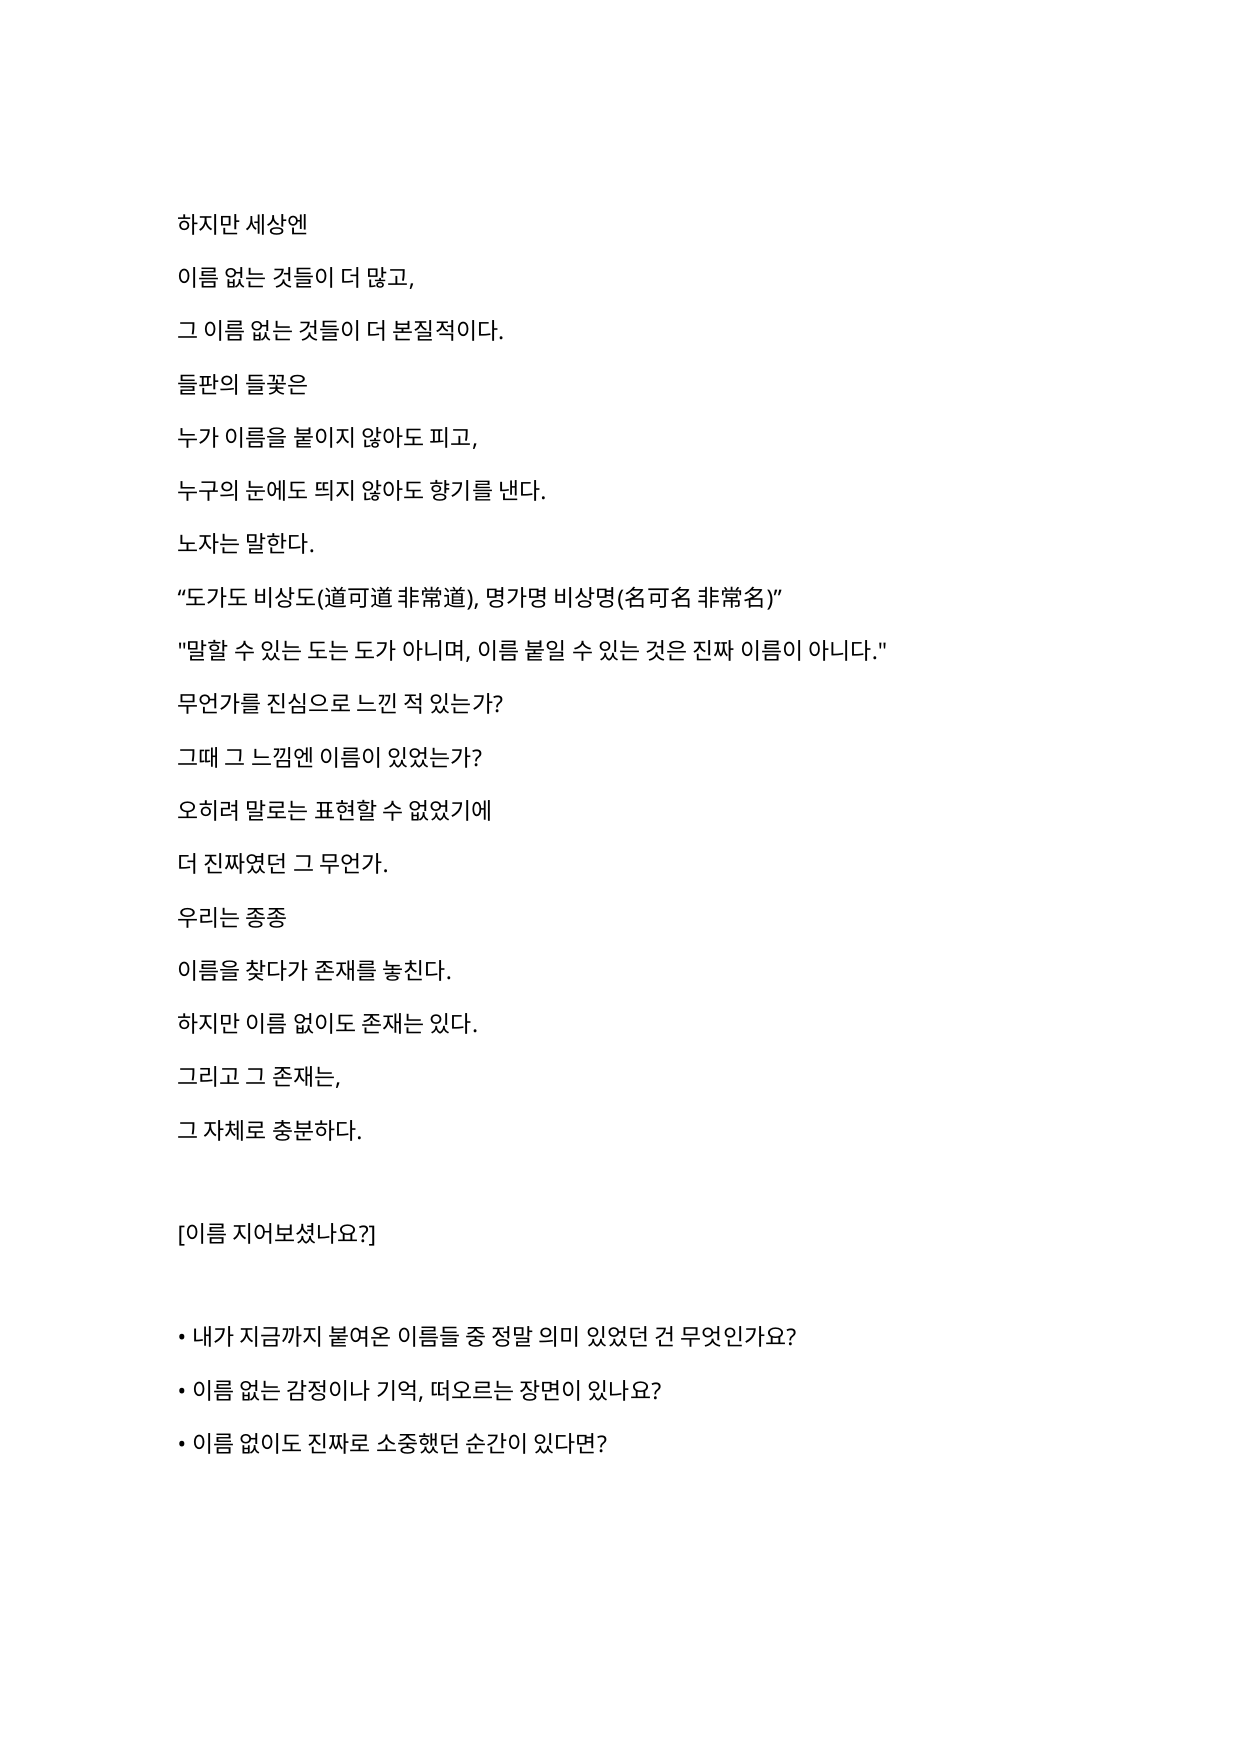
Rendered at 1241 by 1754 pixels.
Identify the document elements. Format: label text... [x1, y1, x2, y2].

text 누가 이름을 붙이지 않아도 피고, [177, 419, 1063, 453]
text 하지만 세상엔 [177, 207, 1063, 240]
text "말할 수 있는 도는 도가 아니며, 이름 붙일 수 있는 것은 진짜 이름이 아니다." [177, 633, 1063, 666]
text 오히려 말로는 표현할 수 없었기에 [177, 793, 1063, 826]
text 하지만 이름 없이도 존재는 있다. [177, 1006, 1063, 1039]
text 들판의 들꽃은 [177, 366, 1063, 400]
text • 이름 없이도 진짜로 소중했던 순간이 있다면? [177, 1426, 1063, 1459]
text 무언가를 진심으로 느낀 적 있는가? [177, 686, 1063, 719]
text 그 자체로 충분하다. [177, 1112, 1063, 1146]
text 우리는 종종 [177, 899, 1063, 933]
text 누구의 눈에도 띄지 않아도 향기를 낸다. [177, 473, 1063, 506]
text • 이름 없는 감정이나 기억, 떠오르는 장면이 있나요? [177, 1372, 1063, 1406]
text 노자는 말한다. [177, 526, 1063, 559]
text 더 진짜였던 그 무언가. [177, 846, 1063, 879]
text 그리고 그 존재는, [177, 1059, 1063, 1092]
text [이름 지어보셨나요?] [177, 1216, 1063, 1249]
text 이름 없는 것들이 더 많고, [177, 260, 1063, 293]
text 그때 그 느낌엔 이름이 있었는가? [177, 739, 1063, 773]
text 그 이름 없는 것들이 더 본질적이다. [177, 313, 1063, 346]
text 이름을 찾다가 존재를 놓친다. [177, 952, 1063, 986]
text • 내가 지금까지 붙여온 이름들 중 정말 의미 있었던 건 무엇인가요? [177, 1319, 1063, 1352]
text “도가도 비상도(道可道 非常道), 명가명 비상명(名可名 非常名)” [177, 579, 1063, 613]
